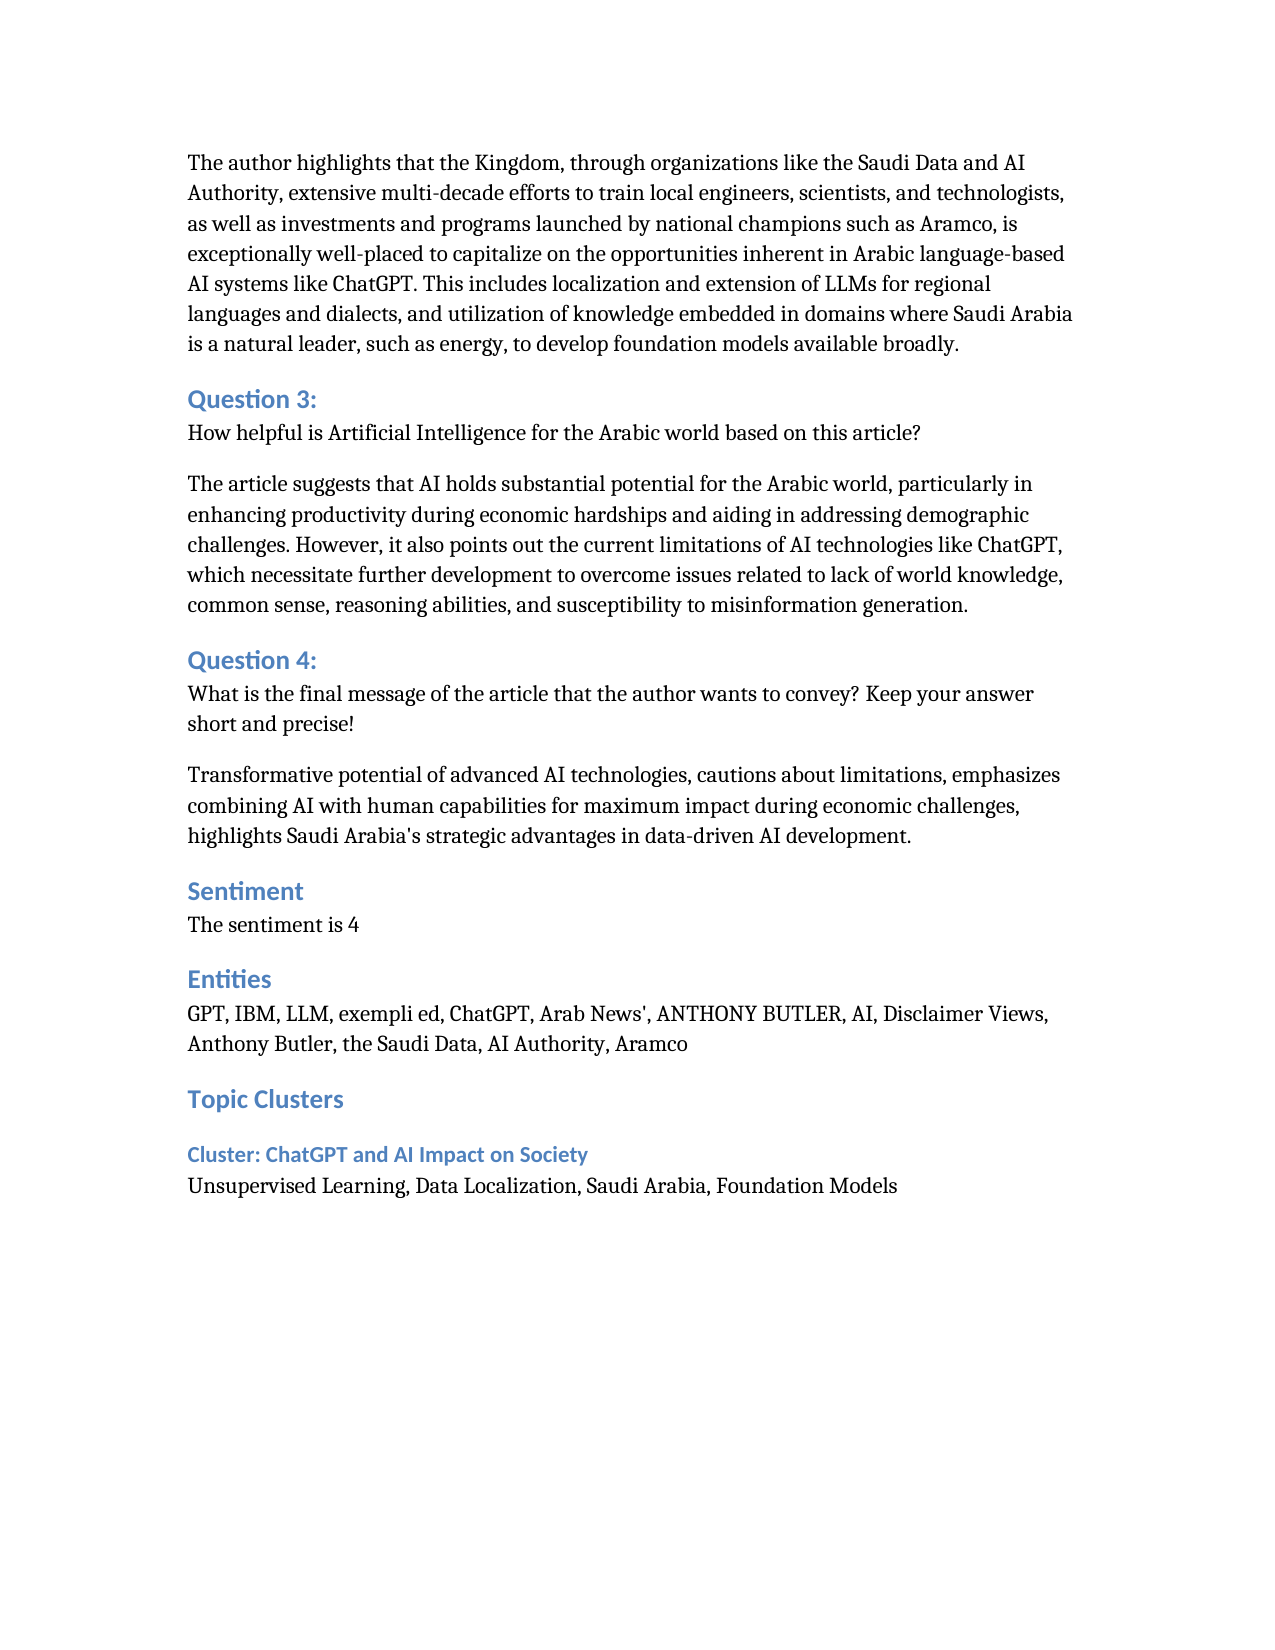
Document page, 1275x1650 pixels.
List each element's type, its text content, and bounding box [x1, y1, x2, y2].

text The author highlights that the Kingdom, through organizations like the Saudi Data and AI Authority, extensive multi-decade efforts to train local engineers, scientists, and technologists, as well as investments and programs launched by national champions such as Aramco, is exceptionally well-placed to capitalize on the opportunities inherent in Arabic language-based AI systems like ChatGPT. This includes localization and extension of LLMs for regional languages and dialects, and utilization of knowledge embedded in domains where Saudi Arabia is a natural leader, such as energy, to develop foundation models available broadly. [187, 150, 1087, 358]
subtitle Topic Clusters [187, 1082, 1087, 1115]
subtitle Cluster: ChatGPT and AI Impact on Society [187, 1141, 1087, 1169]
text Unsupervised Learning, Data Localization, Saudi Arabia, Foundation Models [187, 1173, 1087, 1199]
text How helpful is Artificial Intelligence for the Arabic world based on this article? [187, 420, 1087, 447]
subtitle Sentiment [187, 874, 1087, 907]
subtitle Entities [187, 963, 1087, 996]
text The sentiment is 4 [187, 912, 1087, 938]
text Transformative potential of advanced AI technologies, cautions about limitations, emphasizes combining AI with human capabilities for maximum impact during economic challenges, highlights Saudi Arabia's strategic advantages in data-driven AI development. [187, 762, 1087, 849]
subtitle Question 4: [187, 643, 1087, 676]
text What is the final message of the article that the author wants to convey? Keep your answer short and precise! [187, 681, 1087, 738]
subtitle Question 3: [187, 382, 1087, 415]
text The article suggests that AI holds substantial potential for the Arabic world, particularly in enhancing productivity during economic hardships and aiding in addressing demographic challenges. However, it also points out the current limitations of AI technologies like ChatGPT, which necessitate further development to overcome issues related to lack of world knowledge, common sense, reasoning abilities, and susceptibility to misinformation generation. [187, 471, 1087, 618]
text GPT, IBM, LLM, exempli ed, ChatGPT, Arab News', ANTHONY BUTLER, AI, Disclaimer Views, Anthony Butler, the Saudi Data, AI Authority, Aramco [187, 1001, 1087, 1057]
